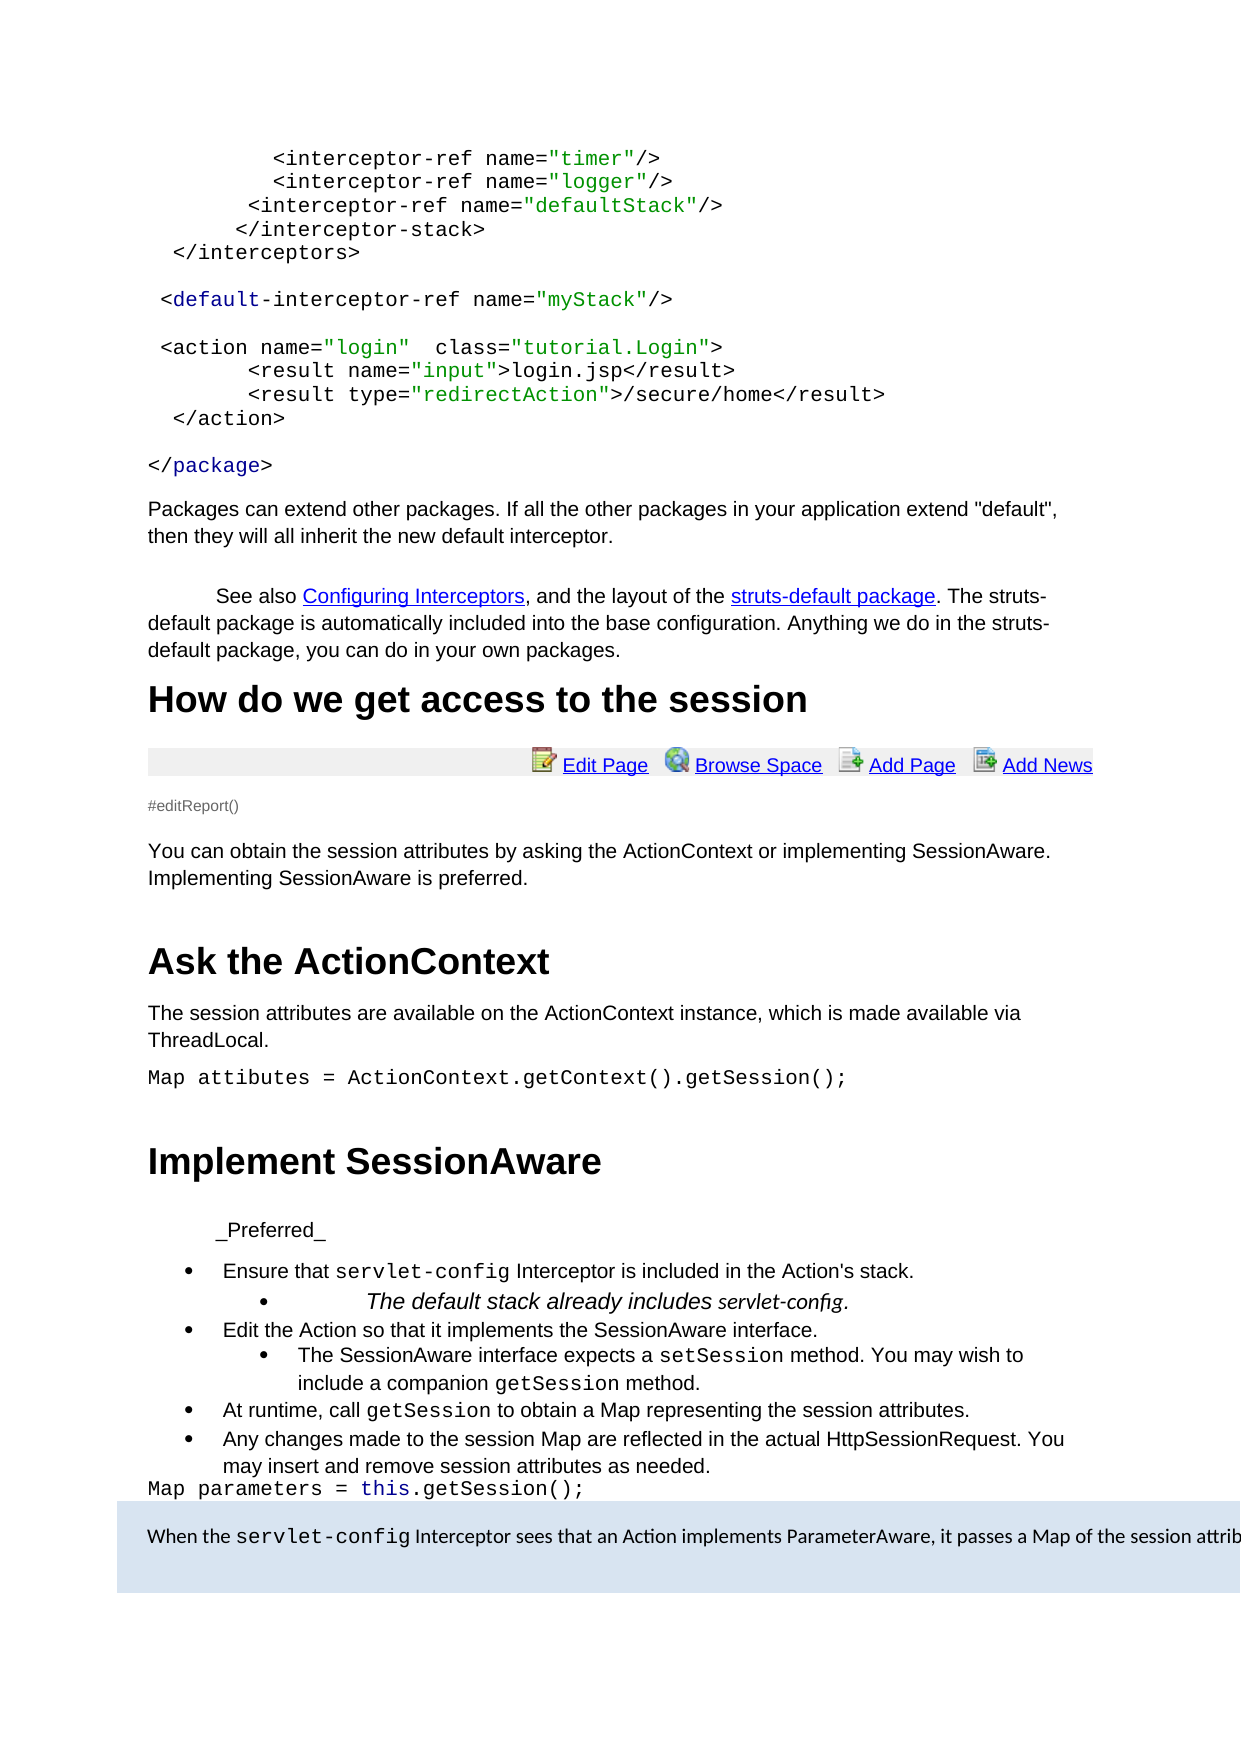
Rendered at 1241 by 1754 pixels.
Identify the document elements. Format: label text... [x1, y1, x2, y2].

subtitle Implement SessionAware [148, 1139, 1093, 1183]
text _Preferred_ [148, 1198, 1093, 1242]
text Edit Page Browse Space Add Page Add News [148, 748, 1093, 776]
text You can obtain the session attributes by asking the ActionContext or implementing SessionAware. Implementing SessionAware is preferred. [148, 836, 1093, 890]
list At runtime, call getSession to obtain a Map representing the session attributes. [185, 1396, 1093, 1423]
list Edit the Action so that it implements the SessionAware interface. [185, 1315, 1093, 1342]
text </interceptor-stack> [148, 218, 1093, 242]
text </action> [148, 408, 1093, 431]
text Packages can extend other packages. If all the other packages in your application extend "default", then they will all inherit the new default interceptor. [148, 494, 1093, 548]
picture [664, 747, 690, 772]
text <action name="login" class="tutorial.Login"> [148, 337, 1093, 360]
text <interceptor-ref name="timer"/> [148, 148, 1093, 171]
text </interceptors> [148, 242, 1093, 266]
text See also Configuring Interceptors, and the layout of the struts-default package. The struts-default package is automatically included into the base configuration. Anything we do in the struts-default package, you can do in your own packages. [148, 563, 1093, 662]
list Any changes made to the session Map are reflected in the actual HttpSessionRequest. You may insert and remove session attributes as needed. [185, 1423, 1093, 1477]
text How do we get access to the session [148, 677, 1093, 720]
text Map attibutes = ActionContext.getContext().getSession(); [148, 1067, 1093, 1091]
picture [532, 747, 557, 772]
table_header [117, 1501, 147, 1593]
picture [838, 747, 864, 772]
text The session attributes are available on the ActionContext instance, which is made available via ThreadLocal. [148, 997, 1093, 1052]
text </package> [148, 455, 1093, 479]
list The default stack already includes servlet-config. [260, 1285, 1093, 1315]
text <interceptor-ref name="defaultStack"/> [148, 195, 1093, 218]
text <default-interceptor-ref name="myStack"/> [148, 289, 1093, 313]
list Ensure that servlet-config Interceptor is included in the Action's stack. [185, 1258, 1093, 1285]
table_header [147, 1501, 1240, 1593]
text <result type="redirectAction">/secure/home</result> [148, 384, 1093, 408]
subtitle Ask the ActionContext [148, 939, 1093, 982]
text <interceptor-ref name="logger"/> [148, 171, 1093, 195]
list The SessionAware interface expects a setSession method. You may wish to include a companion getSession method. [260, 1342, 1093, 1396]
text Map parameters = this.getSession(); [148, 1477, 1093, 1501]
text <result name="input">login.jsp</result> [148, 360, 1093, 384]
picture [972, 747, 997, 772]
text #editReport() [148, 797, 1093, 815]
